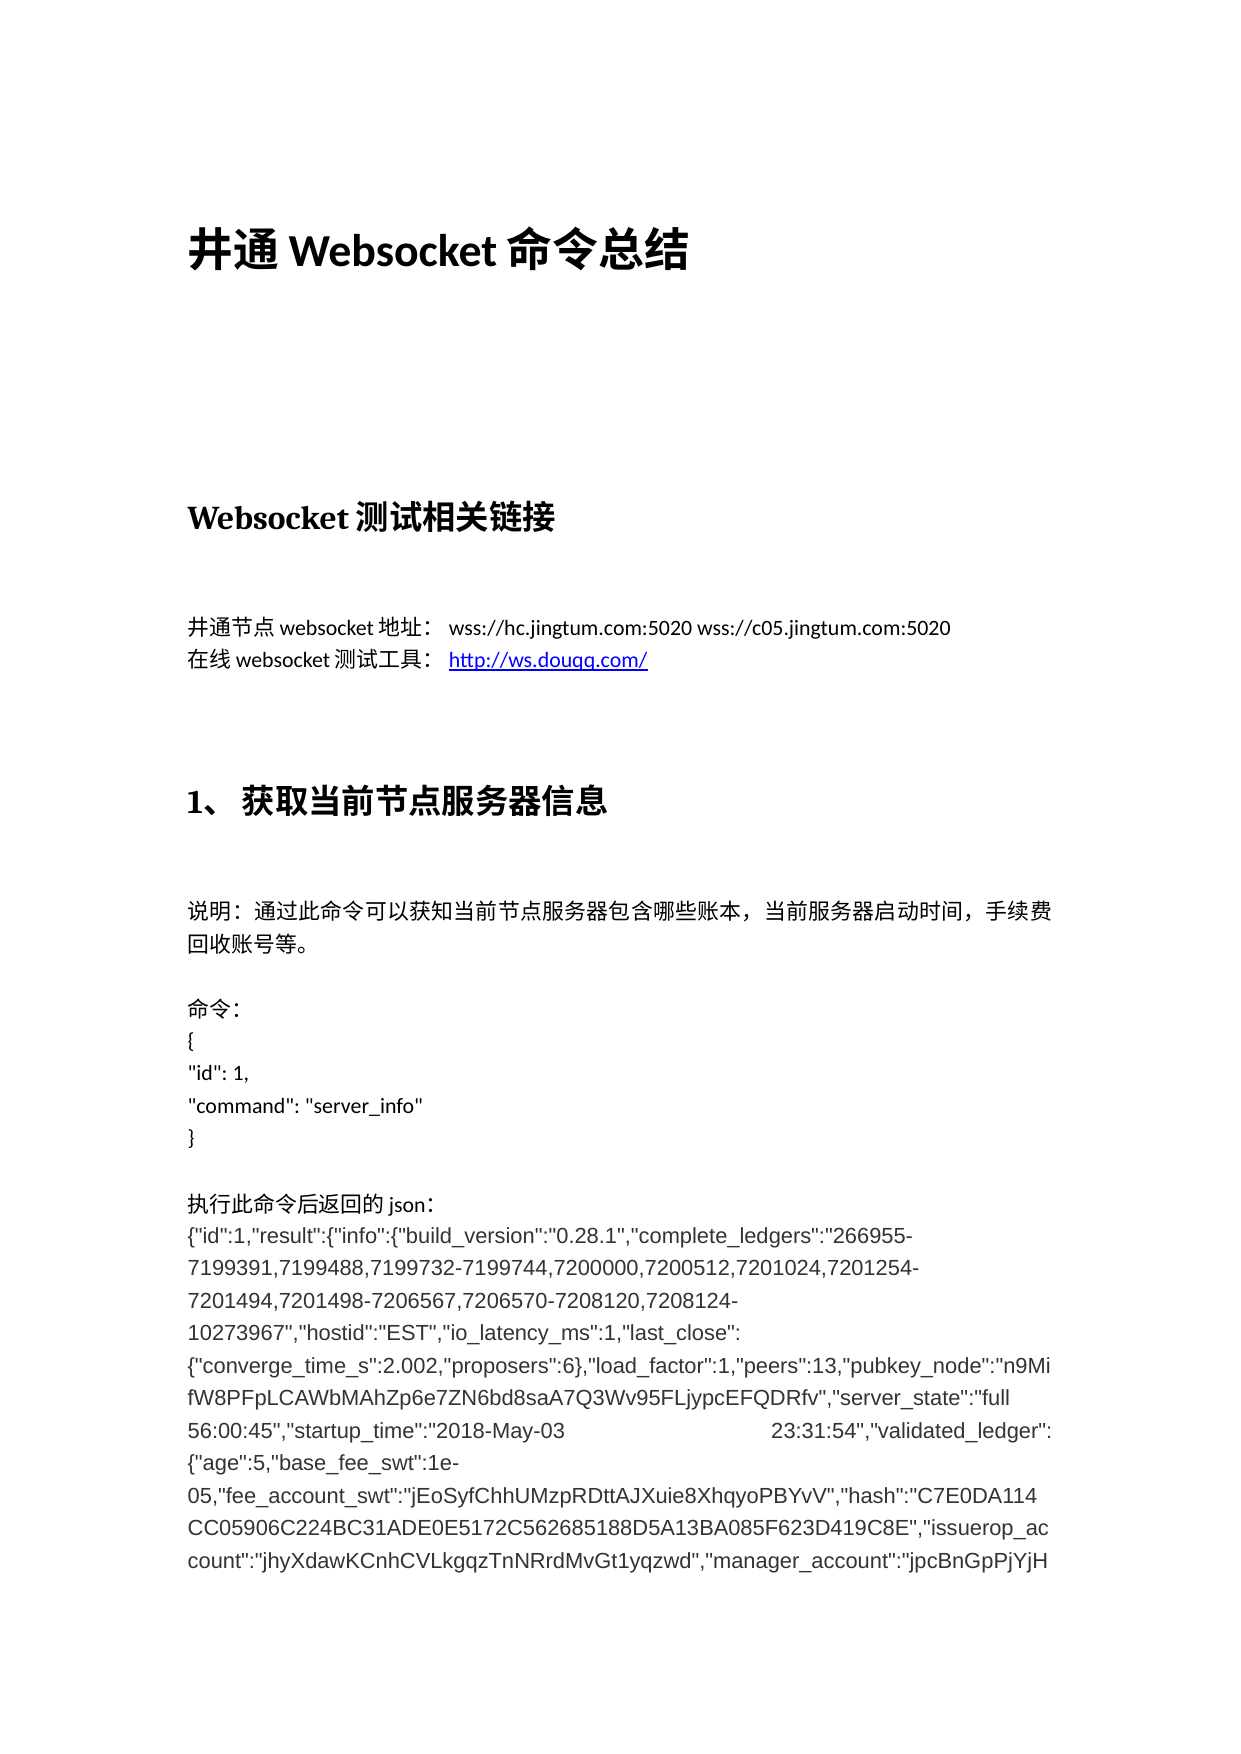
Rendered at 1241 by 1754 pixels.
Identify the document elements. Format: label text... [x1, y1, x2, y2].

text "command": "server_info" [187, 1089, 1053, 1121]
text 命令： [187, 991, 1053, 1024]
subtitle Websocket测试相关链接 [187, 482, 1053, 547]
text } [187, 1121, 1053, 1154]
text { [187, 1024, 1053, 1056]
text 说明：通过此命令可以获知当前节点服务器包含哪些账本，当前服务器启动时间，手续费回收账号等。 [187, 894, 1053, 959]
text 执行此命令后返回的json： [187, 1186, 1053, 1219]
subtitle 获取当前节点服务器信息 [187, 767, 1053, 832]
text 井通节点websocket地址： wss://hc.jingtum.com:5020 wss://c05.jingtum.com:5020 [187, 609, 1053, 642]
text 在线websocket测试工具： http://ws.douqq.com/ [187, 642, 1053, 674]
subtitle 井通Websocket命令总结 [187, 197, 1053, 295]
text "id": 1, [187, 1056, 1053, 1089]
